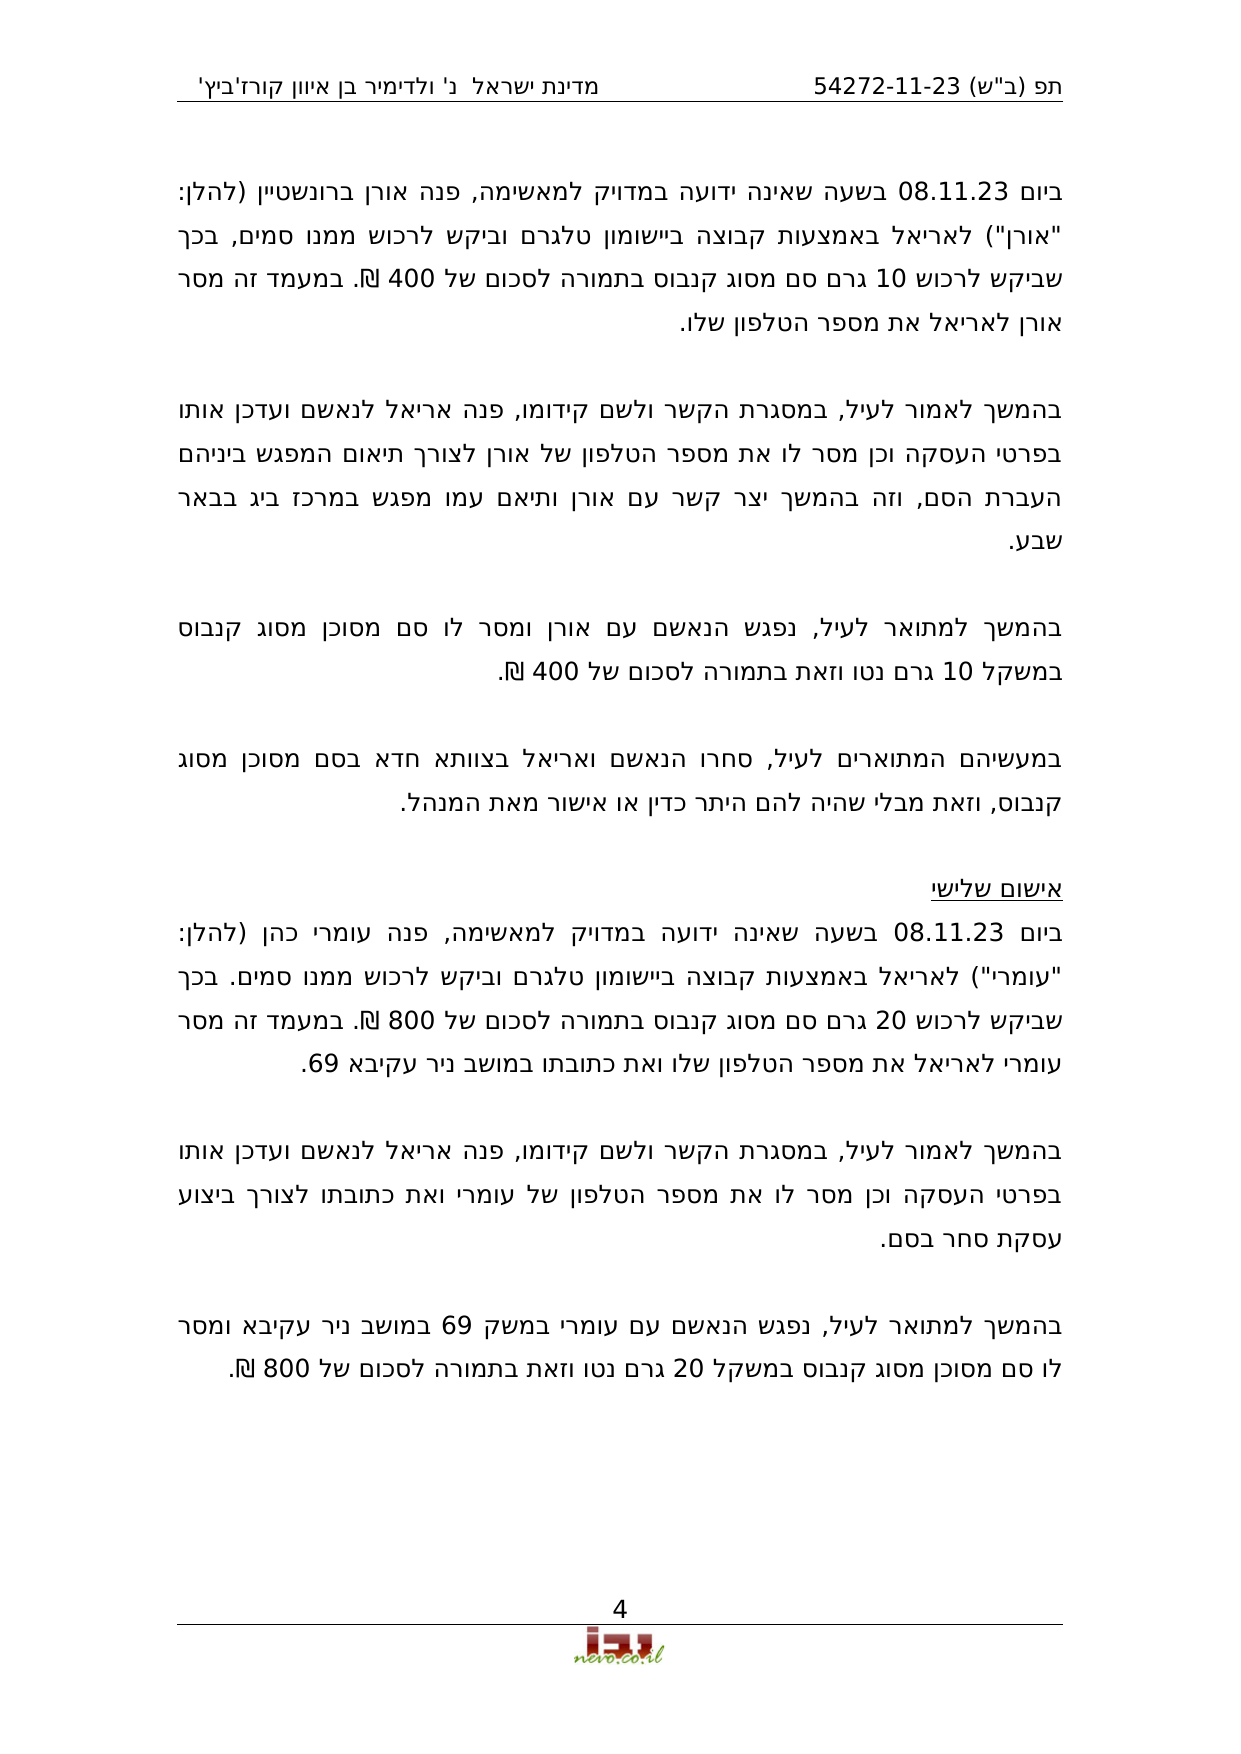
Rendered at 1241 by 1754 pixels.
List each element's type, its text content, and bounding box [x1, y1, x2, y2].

text בהמשך למתואר לעיל, נפגש הנאשם עם עומרי במשק 69 במושב ניר עקיבא ומסר לו סם מסוכן מסוג קנבוס במשקל 20 גרם נטו וזאת בתמורה לסכום של 800 ₪. [177, 1311, 1063, 1384]
text אישום שלישי [177, 875, 1063, 904]
text בהמשך לאמור לעיל, במסגרת הקשר ולשם קידומו, פנה אריאל לנאשם ועדכן אותו בפרטי העסקה וכן מסר לו את מספר הטלפון של עומרי ואת כתובתו לצורך ביצוע עסקת סחר בסם. [177, 1137, 1063, 1253]
text במעשיהם המתוארים לעיל, סחרו הנאשם ואריאל בצוותא חדא בסם מסוכן מסוג קנבוס, וזאת מבלי שהיה להם היתר כדין או אישור מאת המנהל. [177, 744, 1063, 817]
text בהמשך למתואר לעיל, נפגש הנאשם עם אורן ומסר לו סם מסוכן מסוג קנבוס במשקל 10 גרם נטו וזאת בתמורה לסכום של 400 ₪. [177, 613, 1063, 686]
text ביום 08.11.23 בשעה שאינה ידועה במדויק למאשימה, פנה אורן ברונשטיין (להלן: "אורן") לאריאל באמצעות קבוצה ביישומון טלגרם וביקש לרכוש ממנו סמים, בכך שביקש לרכוש 10 גרם סם מסוג קנבוס בתמורה לסכום של 400 ₪. במעמד זה מסר אורן לאריאל את מספר הטלפון שלו. [177, 177, 1063, 338]
text ביום 08.11.23 בשעה שאינה ידועה במדויק למאשימה, פנה עומרי כהן (להלן: "עומרי") לאריאל באמצעות קבוצה ביישומון טלגרם וביקש לרכוש ממנו סמים. בכך שביקש לרכוש 20 גרם סם מסוג קנבוס בתמורה לסכום של 800 ₪. במעמד זה מסר עומרי לאריאל את מספר הטלפון שלו ואת כתובתו במושב ניר עקיבא 69. [177, 918, 1063, 1079]
picture [574, 1626, 666, 1665]
text בהמשך לאמור לעיל, במסגרת הקשר ולשם קידומו, פנה אריאל לנאשם ועדכן אותו בפרטי העסקה וכן מסר לו את מספר הטלפון של אורן לצורך תיאום המפגש ביניהם העברת הסם, וזה בהמשך יצר קשר עם אורן ותיאם עמו מפגש במרכז ביג בבאר שבע. [177, 395, 1063, 556]
